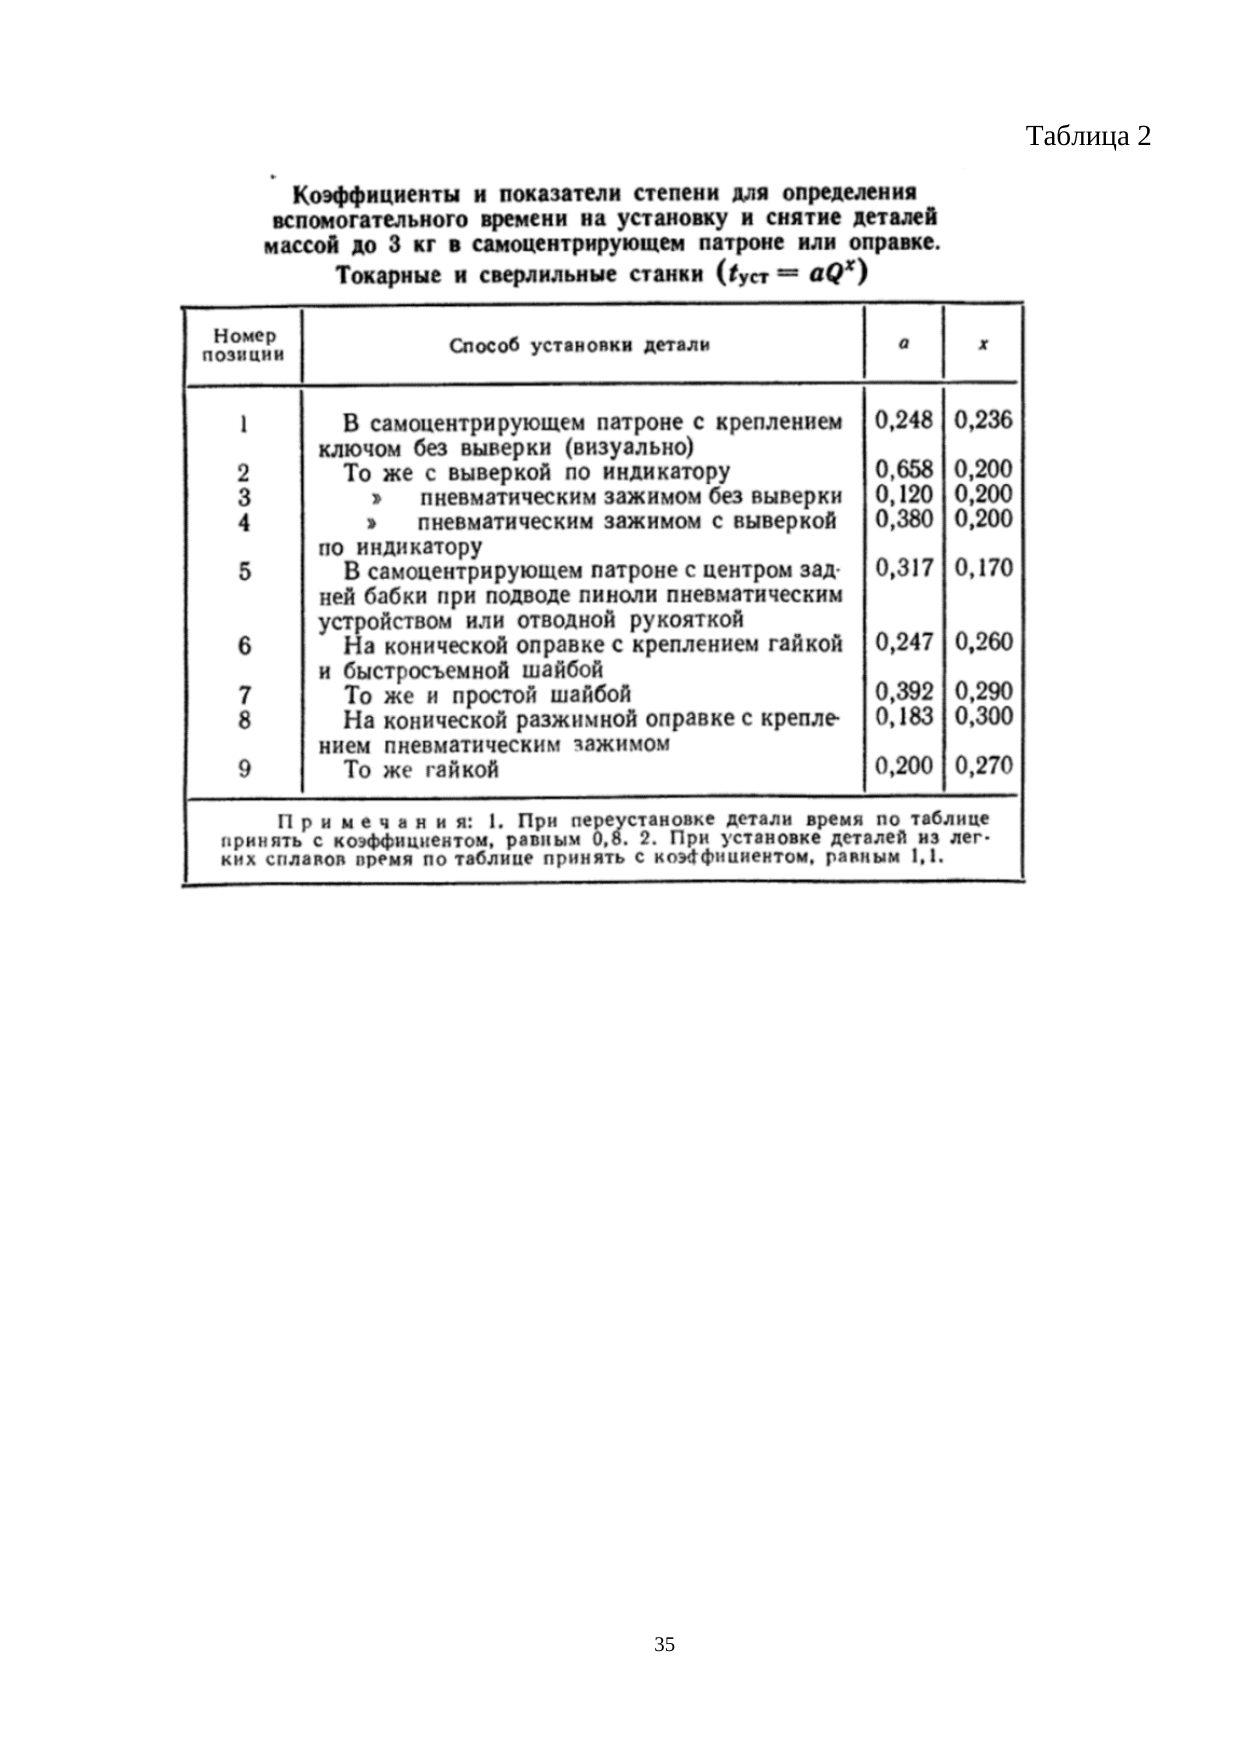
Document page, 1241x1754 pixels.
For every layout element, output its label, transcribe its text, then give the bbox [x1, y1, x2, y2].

text Таблица 2 [177, 118, 1152, 152]
picture [177, 168, 1043, 894]
